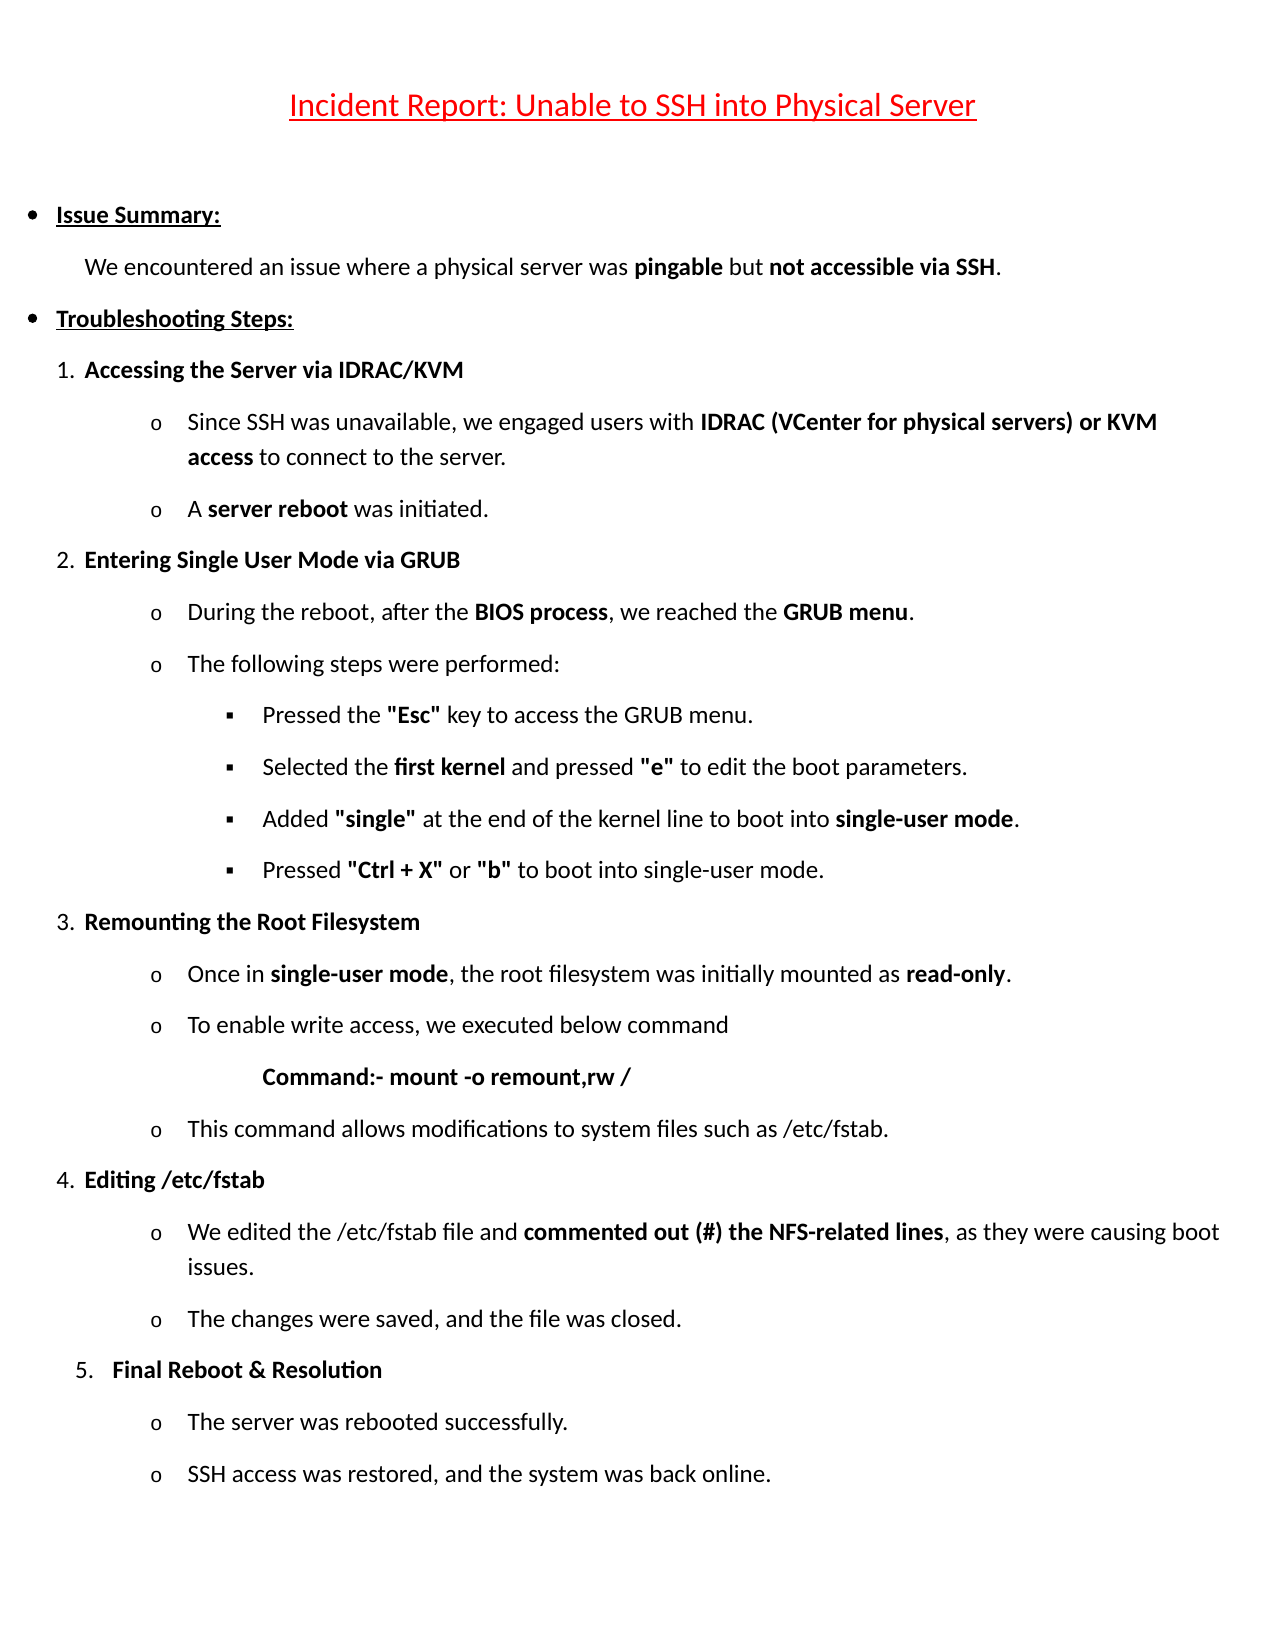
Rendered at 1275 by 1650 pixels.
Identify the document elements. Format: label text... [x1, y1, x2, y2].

list Final Reboot & Resolution [75, 1354, 1228, 1385]
list Since SSH was unavailable, we engaged users with IDRAC (VCenter for physical servers) or KVM access to connect to the server. [150, 406, 1228, 472]
list During the reboot, after the BIOS process, we reached the GRUB menu. [150, 596, 1228, 627]
list Entering Single User Mode via GRUB [56, 544, 1228, 575]
list Troubleshooting Steps: [28, 303, 1228, 333]
list Added "single" at the end of the kernel line to boot into single-user mode. [225, 803, 1228, 833]
list To enable write access, we executed below command [150, 1009, 1228, 1040]
list This command allows modifications to system files such as /etc/fstab. [150, 1113, 1228, 1143]
list Remounting the Root Filesystem [56, 906, 1228, 937]
list A server reboot was initiated. [150, 493, 1228, 523]
list The following steps were performed: [150, 648, 1228, 678]
list SSH access was restored, and the system was back online. [150, 1458, 1228, 1488]
list We edited the /etc/fstab file and commented out (#) the NFS-related lines, as they were causing boot issues. [150, 1216, 1228, 1282]
text We encountered an issue where a physical server was pingable but not accessible via SSH. [84, 251, 1228, 282]
list Selected the first kernel and pressed "e" to edit the boot parameters. [225, 751, 1228, 782]
list Pressed "Ctrl + X" or "b" to boot into single-user mode. [225, 854, 1228, 885]
list Pressed the "Esc" key to access the GRUB menu. [225, 699, 1228, 730]
text Incident Report: Unable to SSH into Physical Server [37, 84, 1228, 125]
list Editing /etc/fstab [56, 1164, 1228, 1195]
list Once in single-user mode, the root filesystem was initially mounted as read-only. [150, 958, 1228, 988]
list The server was rebooted successfully. [150, 1406, 1228, 1437]
text Command:- mount -o remount,rw / [187, 1061, 1228, 1092]
list Issue Summary: [28, 199, 1228, 230]
list Accessing the Server via IDRAC/KVM [56, 354, 1228, 385]
list The changes were saved, and the file was closed. [150, 1303, 1228, 1333]
